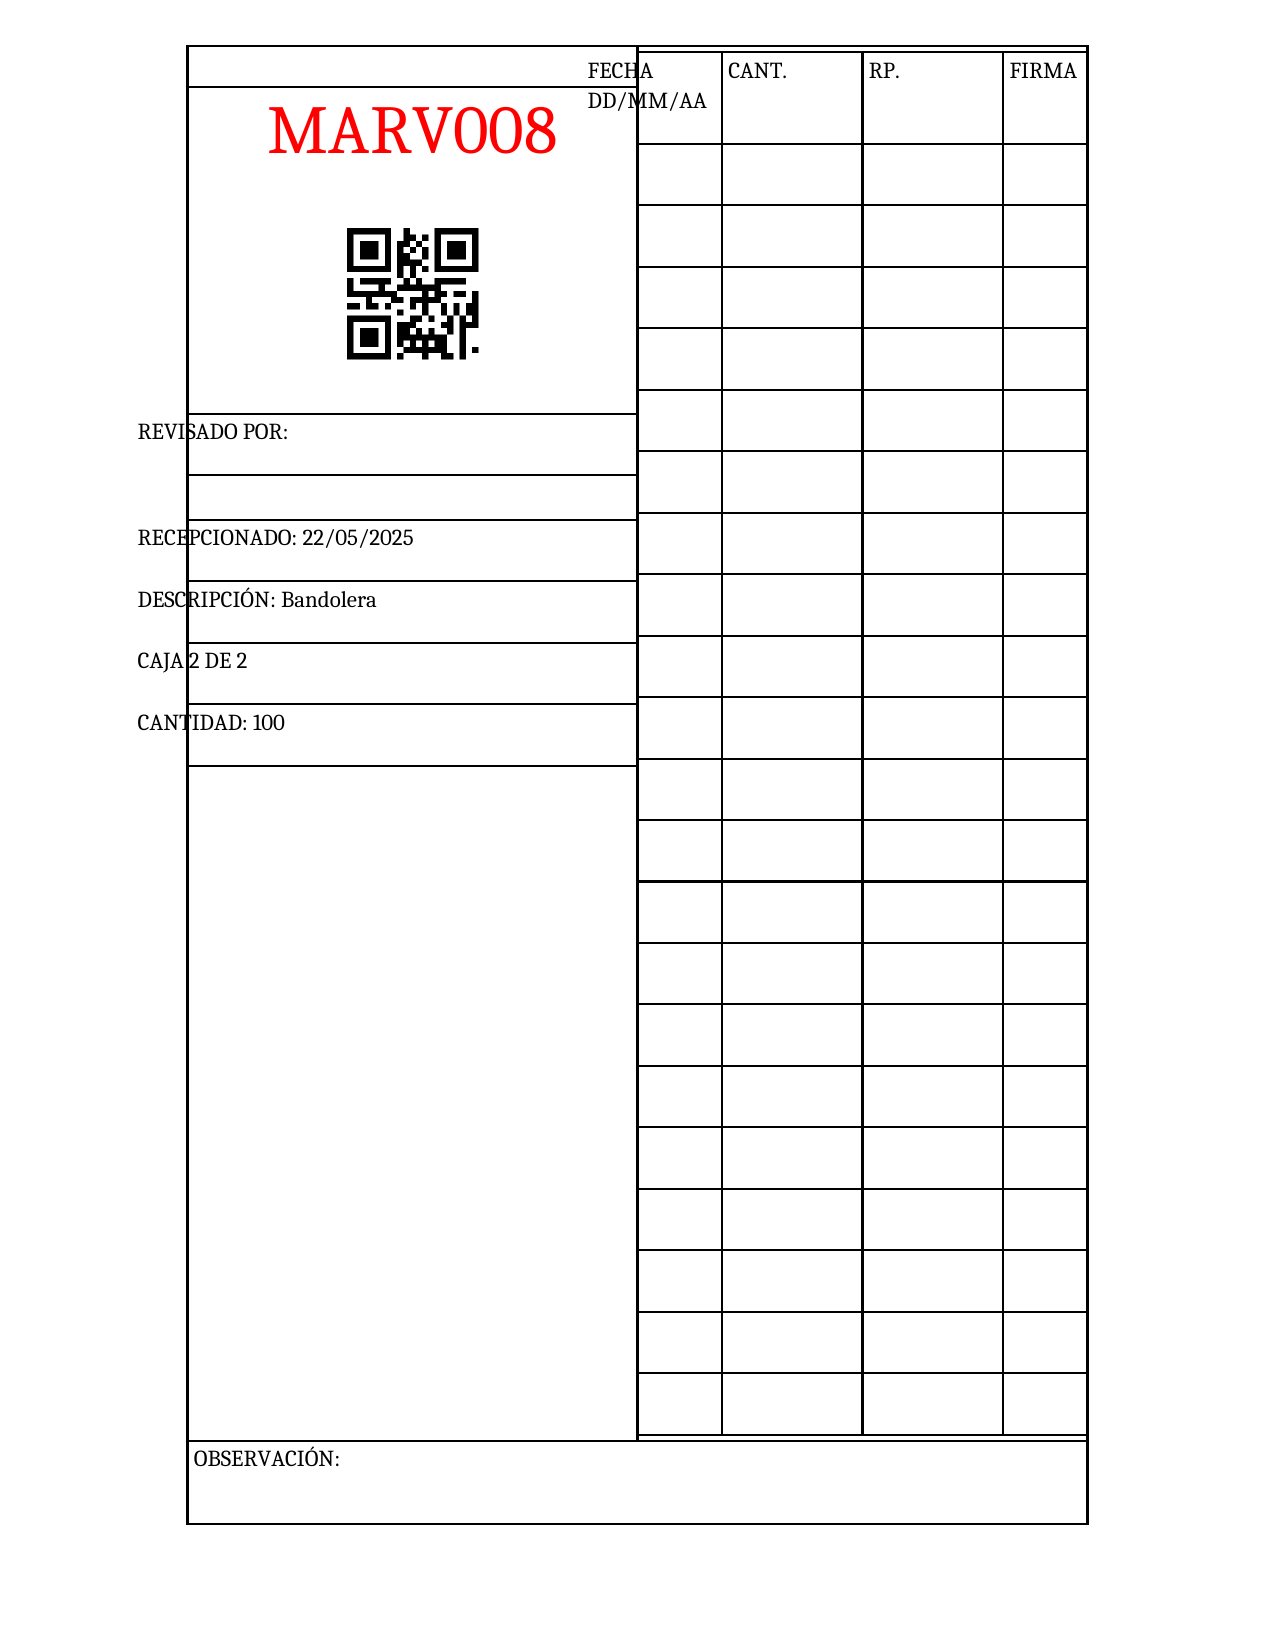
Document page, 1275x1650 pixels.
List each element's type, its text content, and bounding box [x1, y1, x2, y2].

table_header [723, 760, 861, 819]
table_header [639, 637, 721, 696]
table_header [639, 883, 721, 942]
table_header [639, 206, 721, 266]
table_header [864, 268, 1002, 327]
table_header [864, 637, 1002, 696]
table_header [639, 452, 721, 512]
table_header [723, 883, 861, 942]
table_header [1004, 514, 1086, 573]
table_header [1004, 1128, 1086, 1188]
table_header [639, 575, 721, 635]
table_header [864, 1067, 1002, 1126]
table_header [1004, 268, 1086, 327]
table_header [639, 1313, 721, 1372]
table_header [189, 476, 636, 519]
table_header [723, 1251, 861, 1311]
picture [322, 203, 503, 384]
table_header [864, 452, 1002, 512]
table_header [1004, 145, 1086, 204]
table_header [723, 1067, 861, 1126]
table_header [1004, 698, 1086, 758]
table_header [1004, 1313, 1086, 1372]
table_header [723, 1313, 861, 1372]
table_header [864, 760, 1002, 819]
table_header [723, 1005, 861, 1065]
table_header [1004, 1005, 1086, 1065]
table_header [864, 53, 1002, 143]
table_header [1004, 883, 1086, 942]
table_header [864, 145, 1002, 204]
table_header [1004, 1067, 1086, 1126]
table_header [639, 944, 721, 1003]
table_header [1004, 821, 1086, 880]
table_header [723, 637, 861, 696]
table_header [1004, 637, 1086, 696]
table_header [864, 944, 1002, 1003]
table_header [639, 1128, 721, 1188]
table_header [864, 575, 1002, 635]
table_header [639, 760, 721, 819]
table_cell OBSERVACIÓN: [189, 1442, 1086, 1523]
table_header [864, 329, 1002, 389]
table_header [723, 575, 861, 635]
table_header [723, 391, 861, 450]
table_header [1004, 452, 1086, 512]
table_header [1004, 206, 1086, 266]
table_header [723, 944, 861, 1003]
table_header [1004, 944, 1086, 1003]
table_header [1004, 329, 1086, 389]
table_header [189, 767, 636, 1440]
table_header [723, 329, 861, 389]
table_header [639, 1005, 721, 1065]
table_header [723, 145, 861, 204]
table_header [639, 1374, 721, 1434]
table_header [639, 268, 721, 327]
table_header [1004, 1190, 1086, 1249]
table_header [1004, 575, 1086, 635]
table_header [639, 1190, 721, 1249]
table_header [189, 415, 636, 474]
table_header [639, 1067, 721, 1126]
table_header [864, 1313, 1002, 1372]
table_header [189, 644, 636, 703]
table_header [639, 145, 721, 204]
table_header [723, 514, 861, 573]
table_header [864, 514, 1002, 573]
table_header [189, 521, 636, 580]
table_header [639, 514, 721, 573]
table_header [639, 1436, 1086, 1440]
table_header [189, 47, 636, 86]
table_header [864, 1005, 1002, 1065]
table_header [723, 698, 861, 758]
table_header [1004, 1251, 1086, 1311]
table_header [1004, 1374, 1086, 1434]
table_header [1004, 760, 1086, 819]
table_header [864, 1190, 1002, 1249]
table_header [723, 1128, 861, 1188]
table_header [639, 821, 721, 880]
table_header [864, 1374, 1002, 1434]
table_header [723, 1374, 861, 1434]
table_header [189, 88, 636, 413]
table_header [1004, 391, 1086, 450]
table_header [639, 53, 721, 143]
table_header [639, 329, 721, 389]
table_header [723, 268, 861, 327]
table_header [723, 206, 861, 266]
table_header [864, 821, 1002, 880]
table_header [864, 206, 1002, 266]
table_header [639, 1251, 721, 1311]
table_header [1004, 53, 1086, 143]
table_header [864, 698, 1002, 758]
table_header [639, 47, 1086, 51]
table_header [864, 391, 1002, 450]
table_header [723, 821, 861, 880]
table_header [639, 391, 721, 450]
table_header [189, 582, 636, 642]
table_header [864, 1128, 1002, 1188]
table_header [639, 698, 721, 758]
table_header [723, 1190, 861, 1249]
table_header [723, 452, 861, 512]
table_header [864, 1251, 1002, 1311]
table_header [723, 53, 861, 143]
table_header [864, 883, 1002, 942]
table_header [189, 705, 636, 765]
